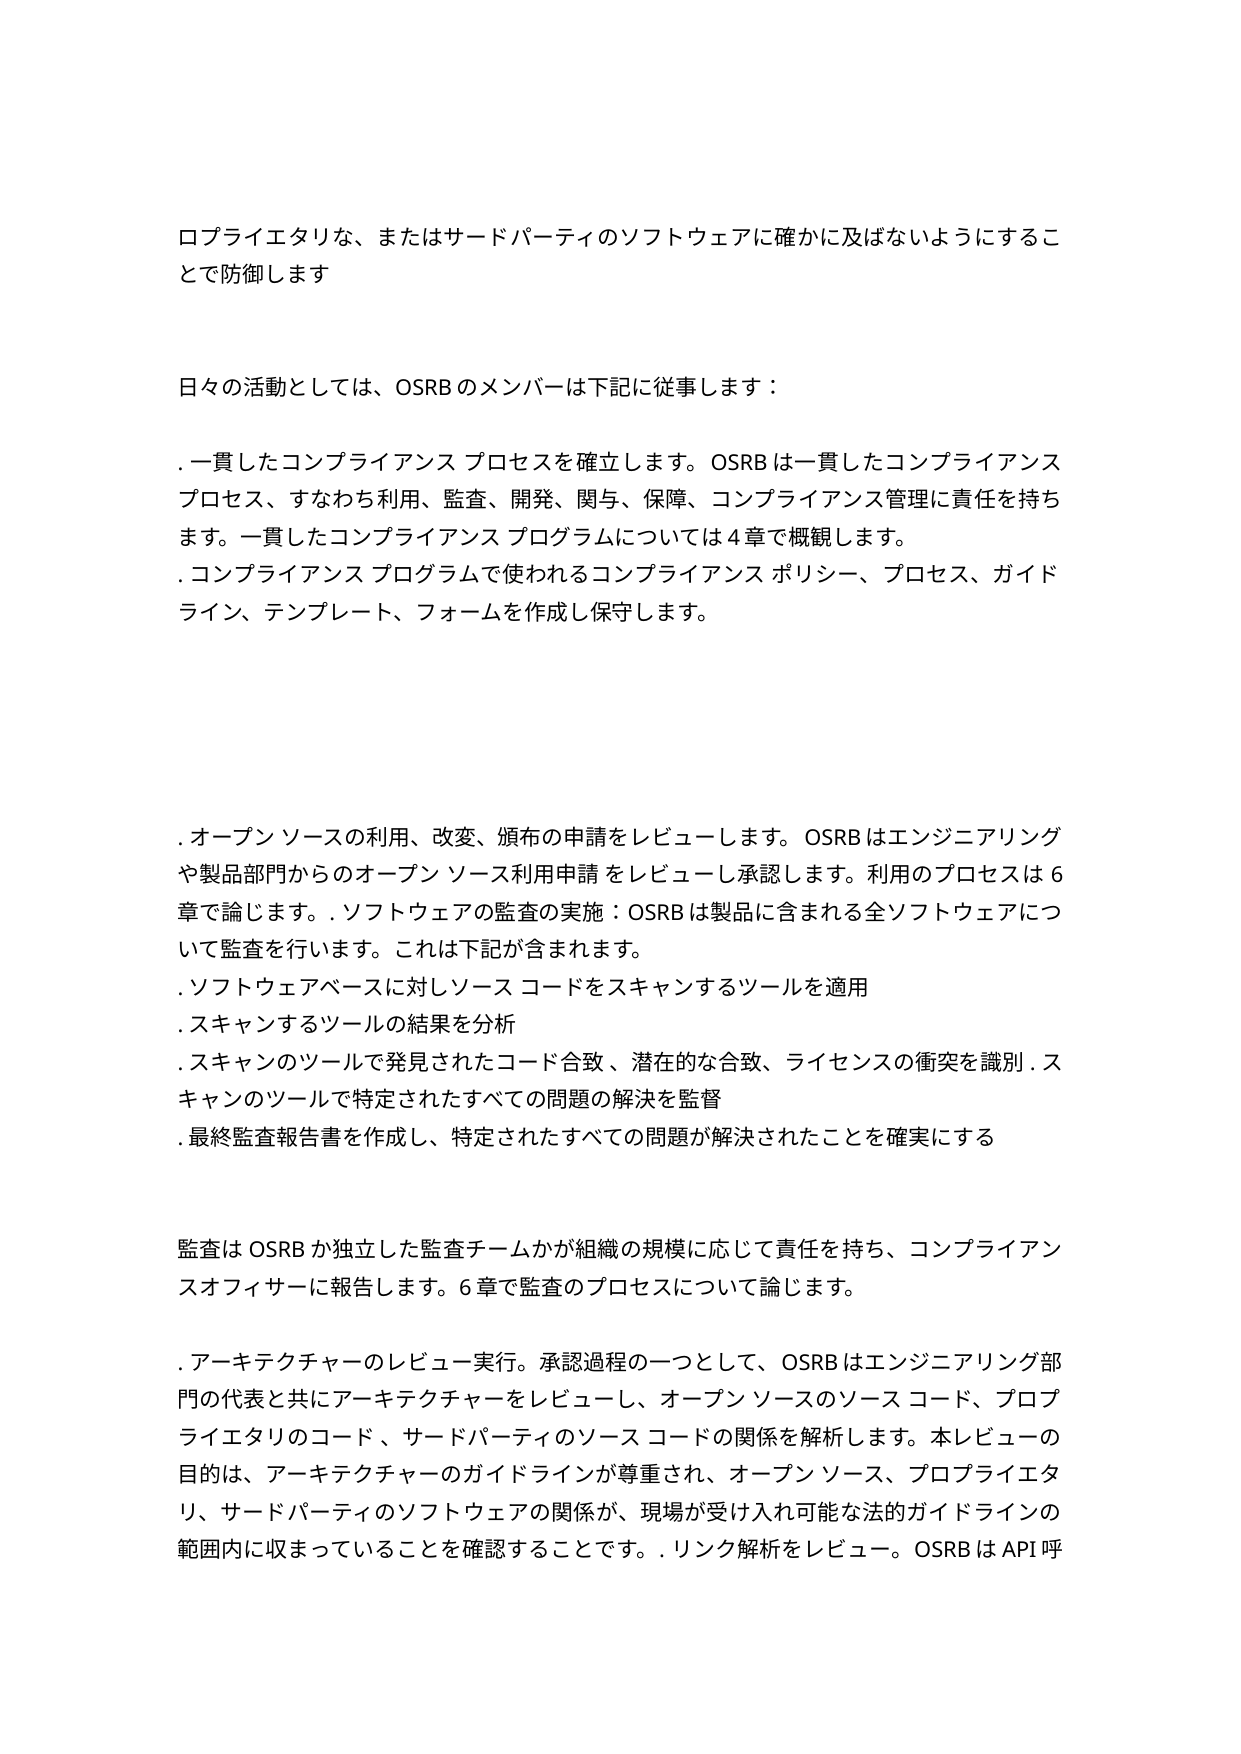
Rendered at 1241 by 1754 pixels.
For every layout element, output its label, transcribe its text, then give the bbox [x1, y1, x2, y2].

text . スキャンするツールの結果を分析 [177, 1004, 1063, 1042]
text . オープン ソースの利用、改変、頒布の申請をレビューします。OSRBはエンジニアリングや製品部門からのオープン ソース利用申請 をレビューし承認します。利用のプロセスは6章で論じます。. ソフトウェアの監査の実施：OSRBは製品に含まれる全ソフトウェアについて監査を行います。これは下記が含まれます。 [177, 817, 1063, 967]
text 日々の活動としては、OSRBのメンバーは下記に従事します： [177, 367, 1063, 404]
text . ソフトウェアベースに対しソース コードをスキャンするツールを適用 [177, 967, 1063, 1004]
text . スキャンのツールで発見されたコード合致 、潜在的な合致、ライセンスの衝突を識別 . スキャンのツールで特定されたすべての問題の解決を監督 [177, 1042, 1063, 1117]
text . 最終監査報告書を作成し、特定されたすべての問題が解決されたことを確実にする [177, 1117, 1063, 1154]
text . コンプライアンス プログラムで使われるコンプライアンス ポリシー、プロセス、ガイドライン、テンプレート、フォームを作成し保守します。 [177, 554, 1063, 629]
text . 一貫したコンプライアンス プロセスを確立します。OSRBは一貫したコンプライアンス プロセス、すなわち利用、監査、開発、関与、保障、コンプライアンス管理に責任を持ちます。一貫したコンプライアンス プログラムについては4章で概観します。 [177, 442, 1063, 554]
text 監査はOSRBか独立した監査チームかが組織の規模に応じて責任を持ち、コンプライアンスオフィサーに報告します。6章で監査のプロセスについて論じます。 [177, 1229, 1063, 1304]
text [177, 1342, 1063, 1567]
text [177, 217, 1063, 292]
